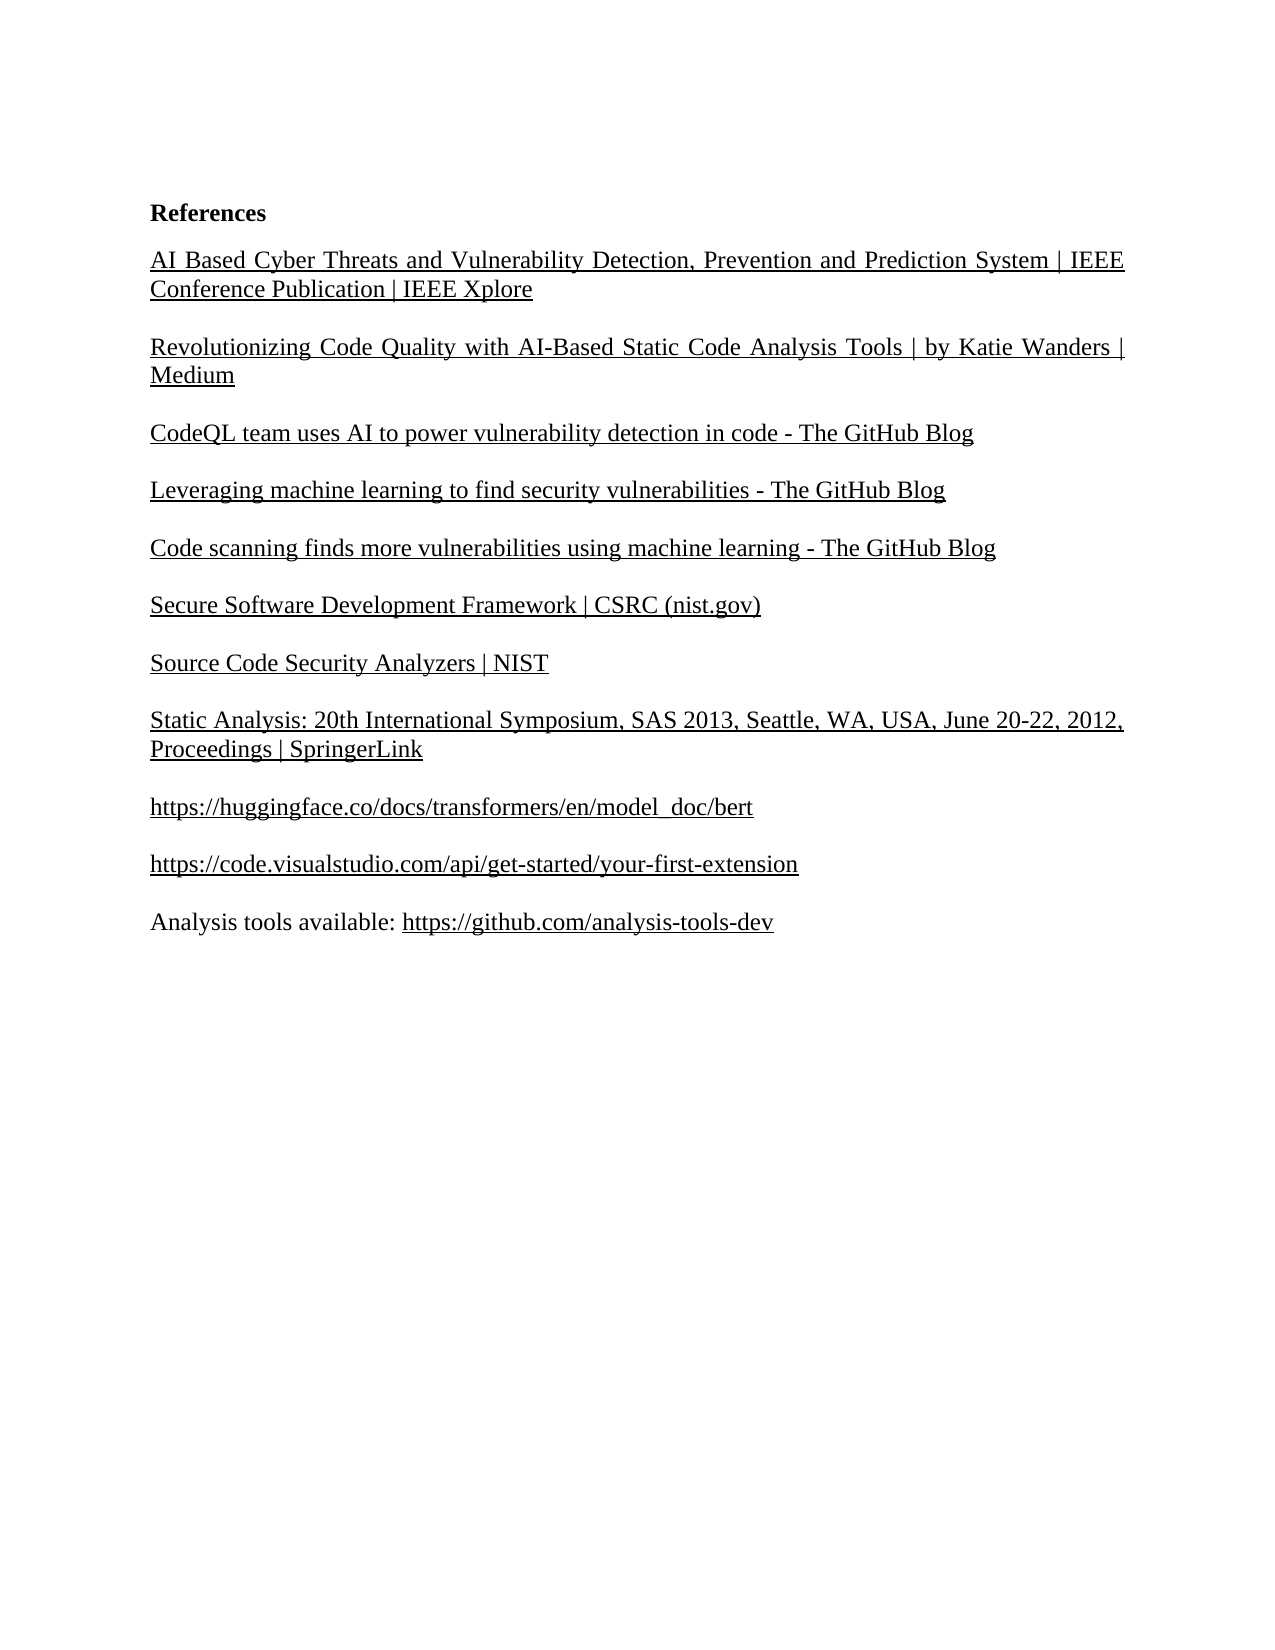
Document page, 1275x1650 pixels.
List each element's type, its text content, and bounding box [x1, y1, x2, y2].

text Code scanning finds more vulnerabilities using machine learning - The GitHub Blog [150, 533, 1125, 562]
text https://huggingface.co/docs/transformers/en/model_doc/bert [150, 792, 1125, 820]
text Revolutionizing Code Quality with AI-Based Static Code Analysis Tools | by Katie Wanders | Medium [150, 358, 1125, 389]
text Static Analysis: 20th International Symposium, SAS 2013, Seattle, WA, USA, June 20-22, 2012, Proceedings | SpringerLink [150, 705, 1125, 763]
text Revolutionizing Code Quality with AI-Based Static Code Analysis Tools | by Katie Wanders | Medium [150, 332, 1125, 357]
text AI Based Cyber Threats and Vulnerability Detection, Prevention and Prediction System | IEEE Conference Publication | IEEE Xplore [150, 245, 1125, 270]
text https://code.visualstudio.com/api/get-started/your-first-extension [150, 849, 1125, 878]
text Analysis tools available: https://github.com/analysis-tools-dev [150, 907, 1125, 935]
text CodeQL team uses AI to power vulnerability detection in code - The GitHub Blog [150, 418, 1125, 447]
text Source Code Security Analyzers | NIST [150, 648, 1125, 677]
text Leveraging machine learning to find security vulnerabilities - The GitHub Blog [150, 475, 1125, 504]
text Secure Software Development Framework | CSRC (nist.gov) [150, 590, 1125, 619]
text References [150, 198, 1125, 226]
text AI Based Cyber Threats and Vulnerability Detection, Prevention and Prediction System | IEEE Conference Publication | IEEE Xplore [150, 272, 1125, 303]
